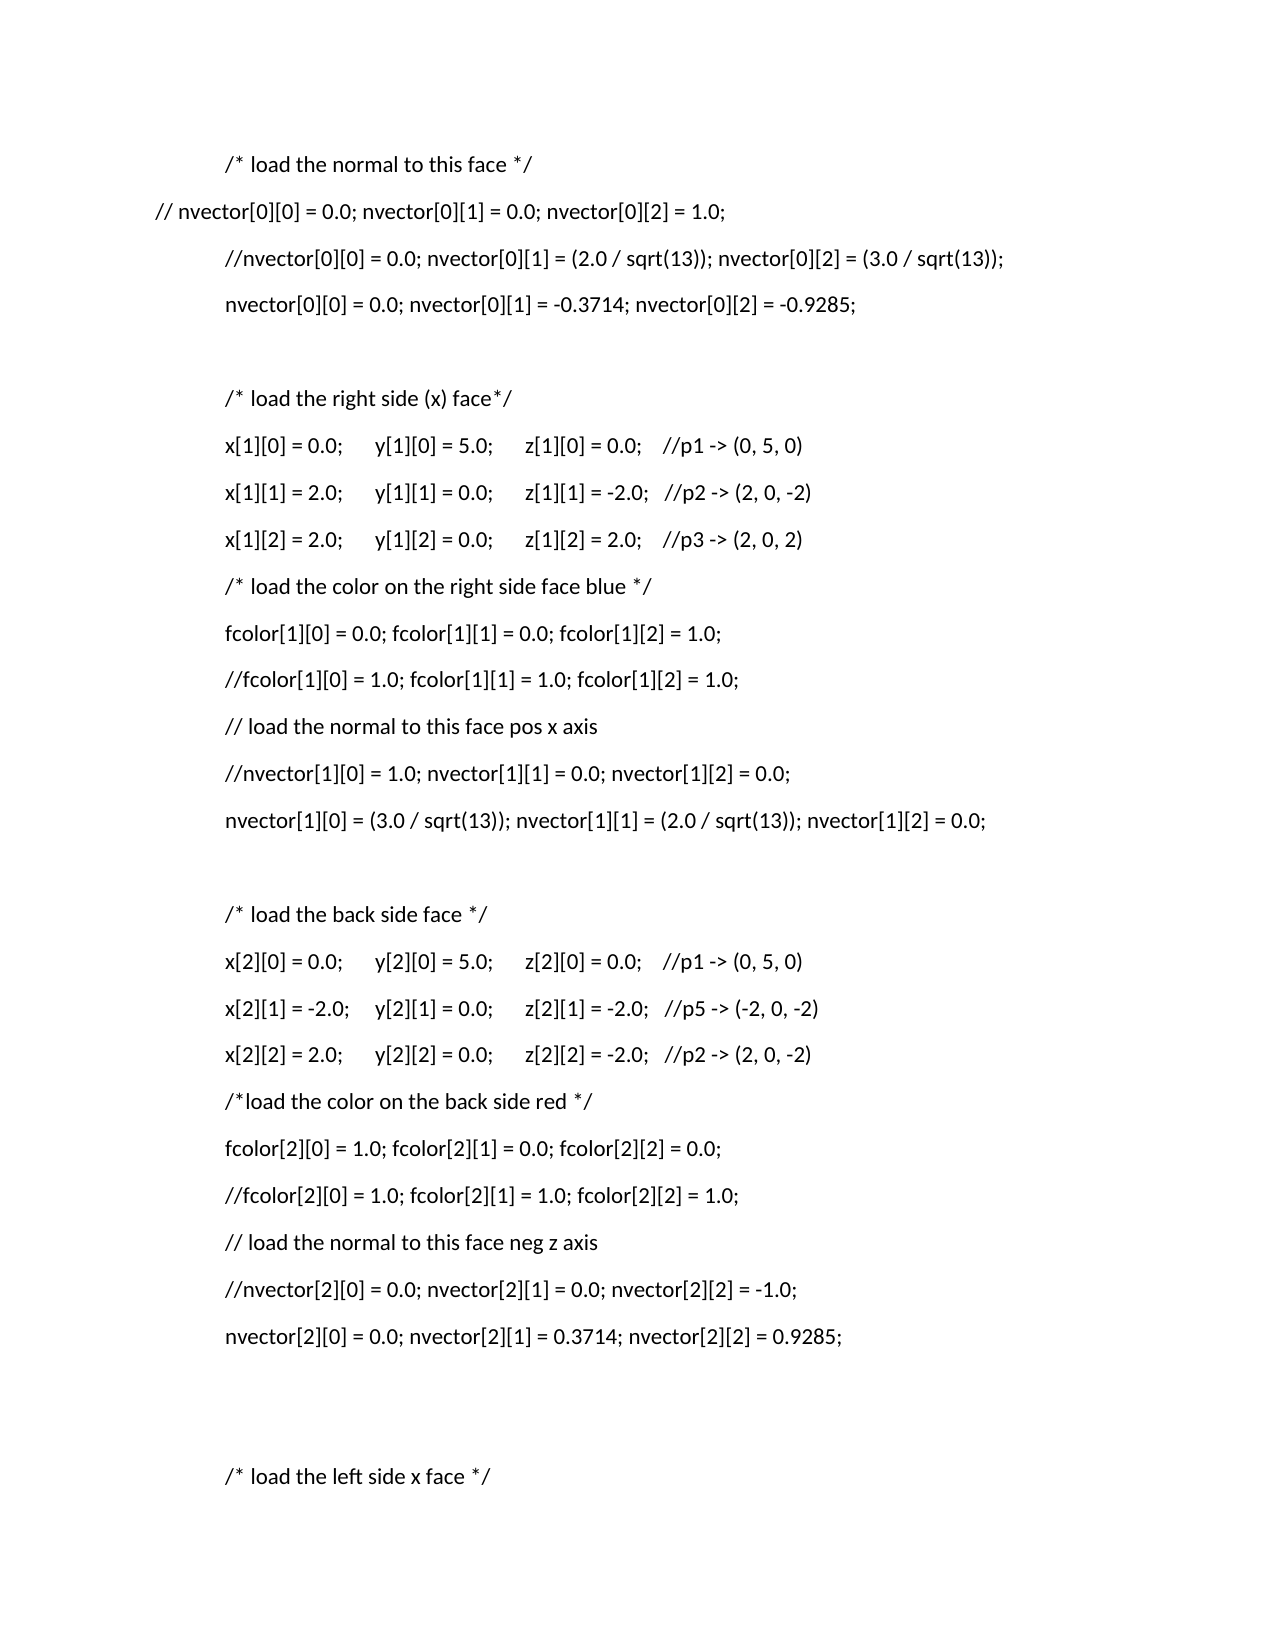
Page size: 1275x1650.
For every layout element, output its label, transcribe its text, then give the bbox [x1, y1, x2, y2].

text //nvector[1][0] = 1.0; nvector[1][1] = 0.0; nvector[1][2] = 0.0; [150, 759, 1125, 787]
text //nvector[0][0] = 0.0; nvector[0][1] = (2.0 / sqrt(13)); nvector[0][2] = (3.0 / sqrt(13)); [150, 244, 1125, 272]
text /* load the color on the right side face blue */ [150, 572, 1125, 600]
text //nvector[2][0] = 0.0; nvector[2][1] = 0.0; nvector[2][2] = -1.0; [150, 1275, 1125, 1303]
text /* load the back side face */ [150, 900, 1125, 928]
text /* load the right side (x) face*/ [150, 384, 1125, 412]
text x[2][1] = -2.0; y[2][1] = 0.0; z[2][1] = -2.0; //p5 -> (-2, 0, -2) [150, 994, 1125, 1022]
text //fcolor[2][0] = 1.0; fcolor[2][1] = 1.0; fcolor[2][2] = 1.0; [150, 1181, 1125, 1209]
text // load the normal to this face pos x axis [150, 712, 1125, 741]
text x[2][0] = 0.0; y[2][0] = 5.0; z[2][0] = 0.0; //p1 -> (0, 5, 0) [150, 947, 1125, 975]
text x[1][2] = 2.0; y[1][2] = 0.0; z[1][2] = 2.0; //p3 -> (2, 0, 2) [150, 525, 1125, 553]
text // nvector[0][0] = 0.0; nvector[0][1] = 0.0; nvector[0][2] = 1.0; [150, 197, 1125, 225]
text /* load the normal to this face */ [150, 150, 1125, 178]
text nvector[0][0] = 0.0; nvector[0][1] = -0.3714; nvector[0][2] = -0.9285; [150, 291, 1125, 319]
text //fcolor[1][0] = 1.0; fcolor[1][1] = 1.0; fcolor[1][2] = 1.0; [150, 666, 1125, 694]
text fcolor[2][0] = 1.0; fcolor[2][1] = 0.0; fcolor[2][2] = 0.0; [150, 1134, 1125, 1162]
text fcolor[1][0] = 0.0; fcolor[1][1] = 0.0; fcolor[1][2] = 1.0; [150, 619, 1125, 647]
text // load the normal to this face neg z axis [150, 1228, 1125, 1256]
text nvector[2][0] = 0.0; nvector[2][1] = 0.3714; nvector[2][2] = 0.9285; [150, 1322, 1125, 1350]
text nvector[1][0] = (3.0 / sqrt(13)); nvector[1][1] = (2.0 / sqrt(13)); nvector[1][2] = 0.0; [150, 806, 1125, 834]
text /*load the color on the back side red */ [150, 1087, 1125, 1116]
text x[1][1] = 2.0; y[1][1] = 0.0; z[1][1] = -2.0; //p2 -> (2, 0, -2) [150, 478, 1125, 506]
text /* load the left side x face */ [150, 1462, 1125, 1491]
text x[2][2] = 2.0; y[2][2] = 0.0; z[2][2] = -2.0; //p2 -> (2, 0, -2) [150, 1041, 1125, 1069]
text x[1][0] = 0.0; y[1][0] = 5.0; z[1][0] = 0.0; //p1 -> (0, 5, 0) [150, 431, 1125, 459]
